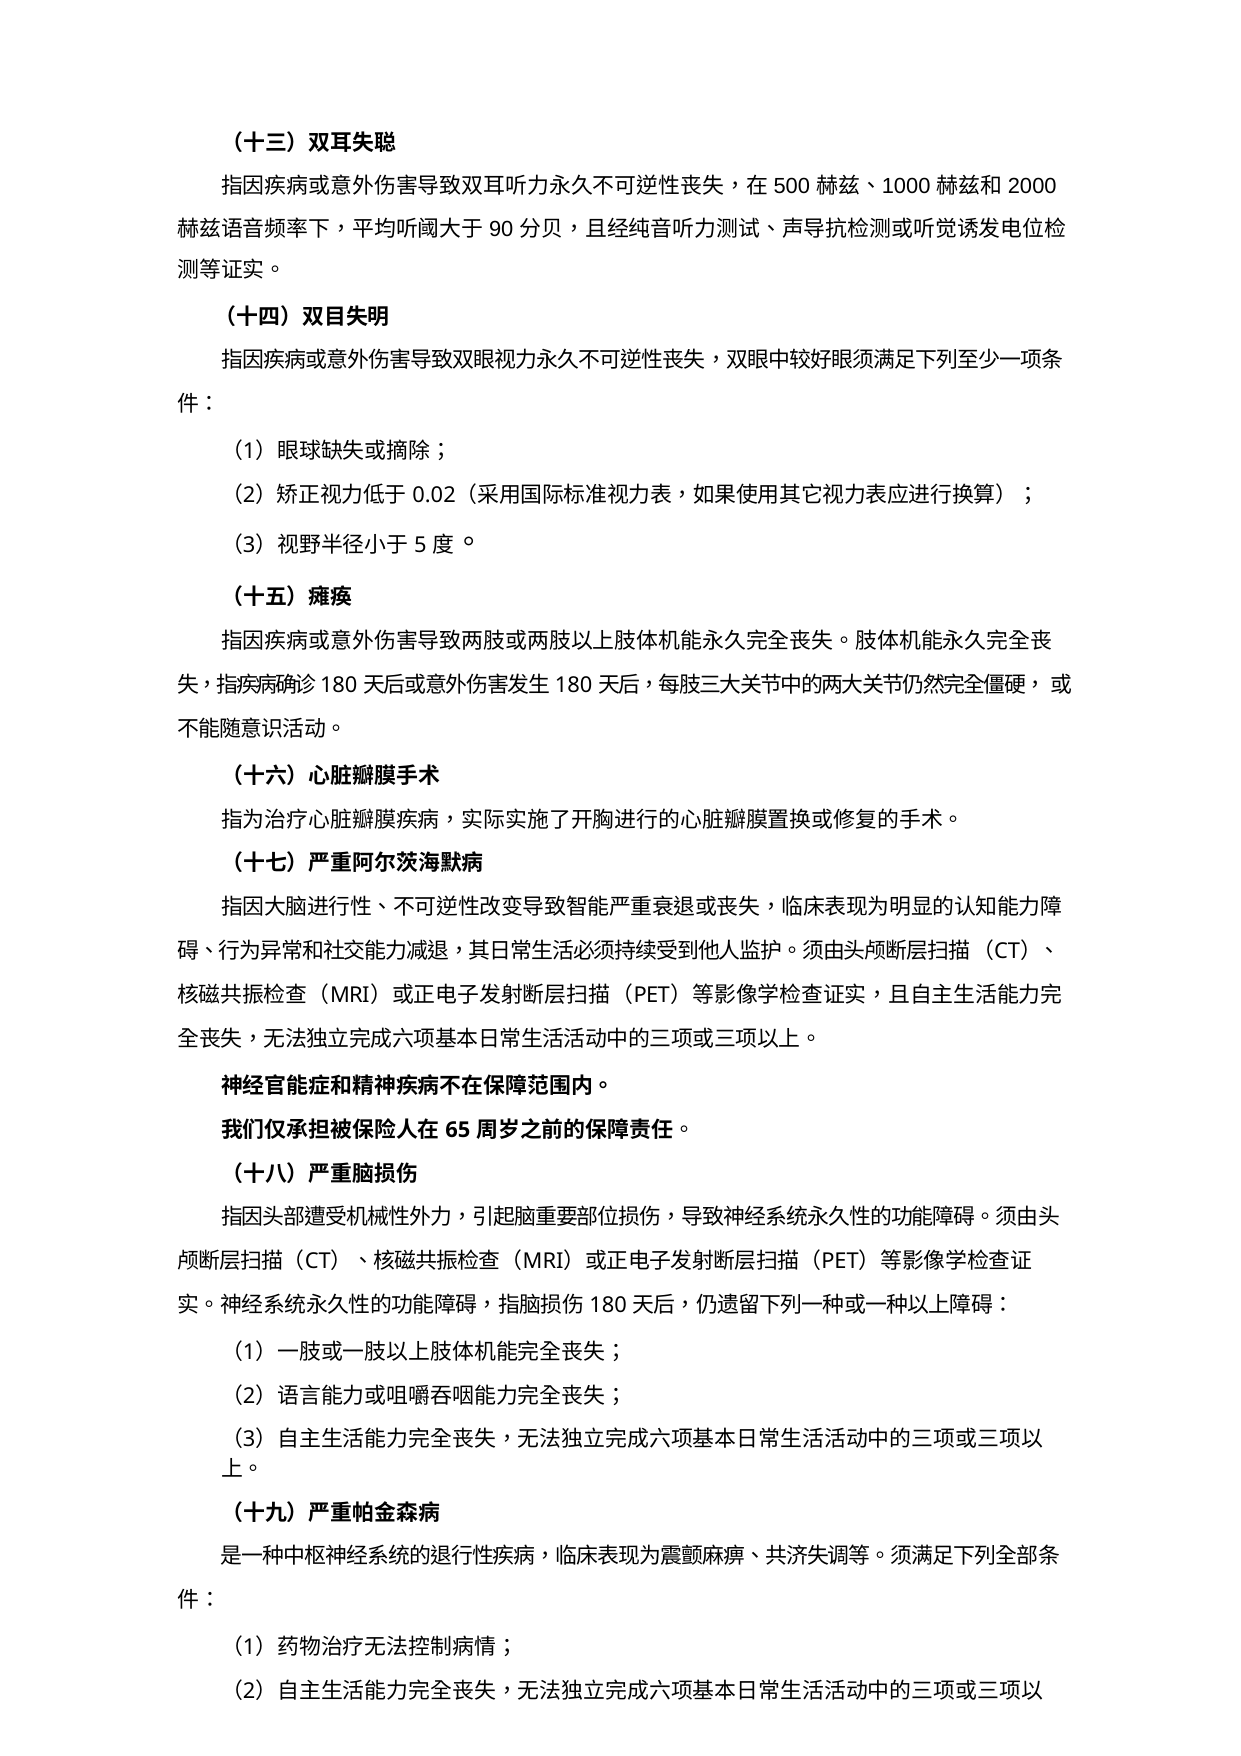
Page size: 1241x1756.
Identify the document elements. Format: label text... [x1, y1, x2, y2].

subtitle （十五）瘫痪 [221, 581, 1086, 611]
text （2）语言能力或咀嚼吞咽能力完全丧失； [221, 1380, 1086, 1409]
text 指因疾病或意外伤害导致双耳听力永久不可逆性丧失，在 500 赫兹、1000 赫兹和 2000 [221, 171, 1086, 200]
text 指为治疗心脏瓣膜疾病，实际实施了开胸进行的心脏瓣膜置换或修复的手术。 [221, 803, 1086, 833]
subtitle （十九）严重帕金森病 [221, 1497, 1086, 1526]
subtitle （十四）双目失明 [214, 301, 1086, 331]
text 指因头部遭受机械性外力，引起脑重要部位损伤，导致神经系统永久性的功能障碍。须由头颅断层扫描（CT）、核磁共振检查（MRI）或正电子发射断层扫描（PET）等影像学检查证实。神经系统永久性的功能障碍，指脑损伤 180 天后，仍遗留下列一种或一种以上障碍： [177, 1201, 1075, 1319]
text 指因疾病或意外伤害导致两肢或两肢以上肢体机能永久完全丧失。肢体机能永久完全丧 失，指疾病确诊 180 天后或意外伤害发生 180 天后，每肢三大关节中的两大关节仍然完全僵硬， 或不能随意识活动。 [177, 624, 1075, 742]
text （十三）双耳失聪 [221, 127, 1086, 157]
text （3）视野半径小于 5 度。 [221, 521, 1086, 561]
text 我们仅承担被保险人在 65 周岁之前的保障责任。 [221, 1114, 1086, 1144]
text （1）眼球缺失或摘除； [221, 436, 1086, 465]
text 指因疾病或意外伤害导致双眼视力永久不可逆性丧失，双眼中较好眼须满足下列至少一项条件： [177, 344, 1064, 418]
text 指因大脑进行性、不可逆性改变导致智能严重衰退或丧失，临床表现为明显的认知能力障碍、行为异常和社交能力减退，其日常生活必须持续受到他人监护。须由头颅断层扫描（CT）、核磁共振检查（MRI）或正电子发射断层扫描（PET）等影像学检查证实，且自主生活能力完全丧失，无法独立完成六项基本日常生活活动中的三项或三项以上。 [177, 891, 1064, 1053]
text （2）矫正视力低于 0.02（采用国际标准视力表，如果使用其它视力表应进行换算）； [221, 479, 1086, 509]
text （1）一肢或一肢以上肢体机能完全丧失； [221, 1336, 1086, 1366]
text （3）自主生活能力完全丧失，无法独立完成六项基本日常生活活动中的三项或三项以上。 [221, 1423, 1086, 1483]
text 是一种中枢神经系统的退行性疾病，临床表现为震颤麻痹、共济失调等。须满足下列全部条件： [177, 1540, 1064, 1614]
text 赫兹语音频率下，平均听阈大于 90 分贝，且经纯音听力测试、声导抗检测或听觉诱发电位检测等证实。 [177, 213, 1071, 284]
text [221, 1675, 1086, 1704]
text （十八）严重脑损伤 [221, 1158, 1086, 1187]
subtitle 神经官能症和精神疾病不在保障范围内。 [221, 1070, 1086, 1100]
text （1）药物治疗无法控制病情； [221, 1631, 1086, 1661]
subtitle （十七）严重阿尔茨海默病 [221, 847, 1086, 877]
subtitle （十六）心脏瓣膜手术 [221, 760, 1086, 790]
